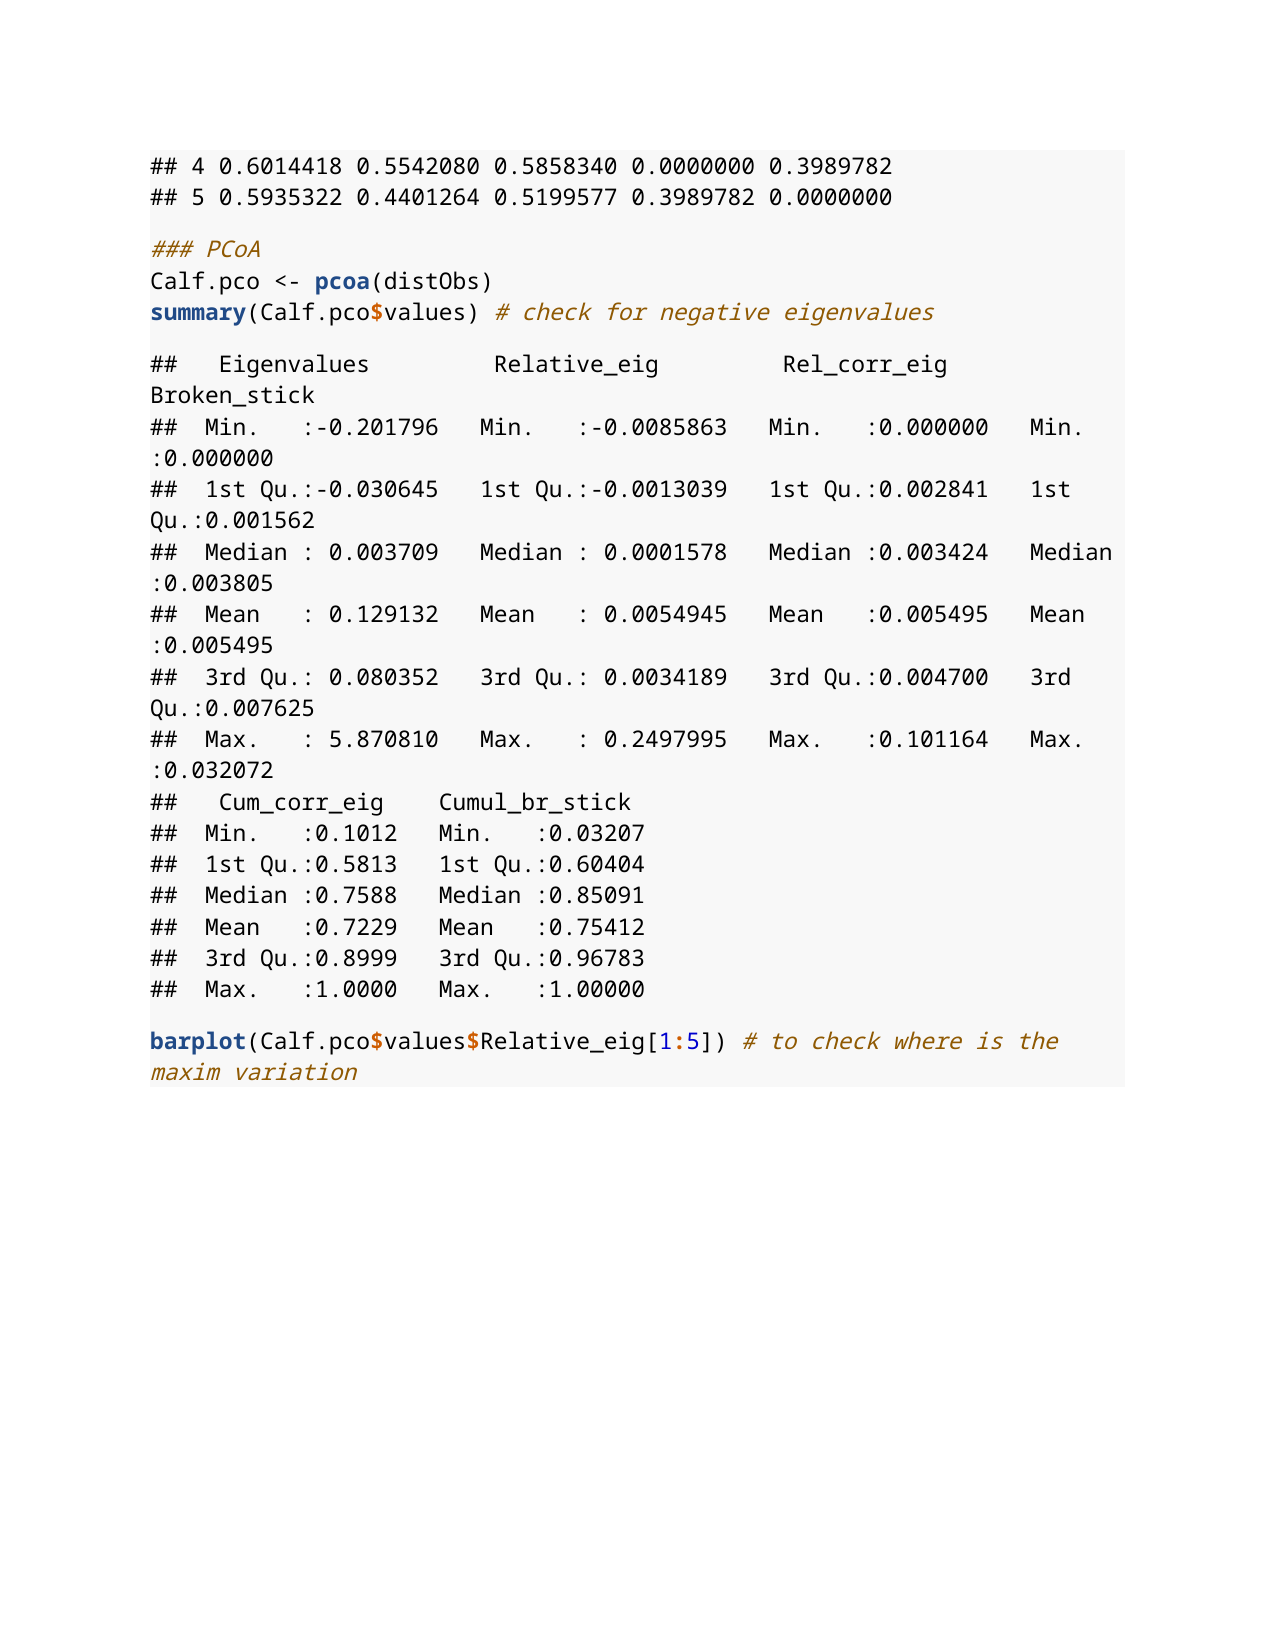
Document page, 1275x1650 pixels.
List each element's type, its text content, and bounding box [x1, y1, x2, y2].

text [150, 150, 1125, 212]
text ## Eigenvalues Relative_eig Rel_corr_eig Broken_stick ## Min. :-0.201796 Min. :-0.0085863 Min. :0.000000 Min. :0.000000 ## 1st Qu.:-0.030645 1st Qu.:-0.0013039 1st Qu.:0.002841 1st Qu.:0.001562 ## Median : 0.003709 Median : 0.0001578 Median :0.003424 Median :0.003805 ## Mean : 0.129132 Mean : 0.0054945 Mean :0.005495 Mean :0.005495 ## 3rd Qu.: 0.080352 3rd Qu.: 0.0034189 3rd Qu.:0.004700 3rd Qu.:0.007625 ## Max. : 5.870810 Max. : 0.2497995 Max. :0.101164 Max. :0.032072 ## Cum_corr_eig Cumul_br_stick ## Min. :0.1012 Min. :0.03207 ## 1st Qu.:0.5813 1st Qu.:0.60404 ## Median :0.7588 Median :0.85091 ## Mean :0.7229 Mean :0.75412 ## 3rd Qu.:0.8999 3rd Qu.:0.96783 ## Max. :1.0000 Max. :1.00000 [150, 348, 1125, 1004]
text ### PCoA Calf.pco <- pcoa(distObs) summary(Calf.pco$values) # check for negative eigenvalues [150, 233, 1125, 327]
text barplot(Calf.pco$values$Relative_eig[1:5]) # to check where is the maxim variation [356, 1025, 1125, 1087]
